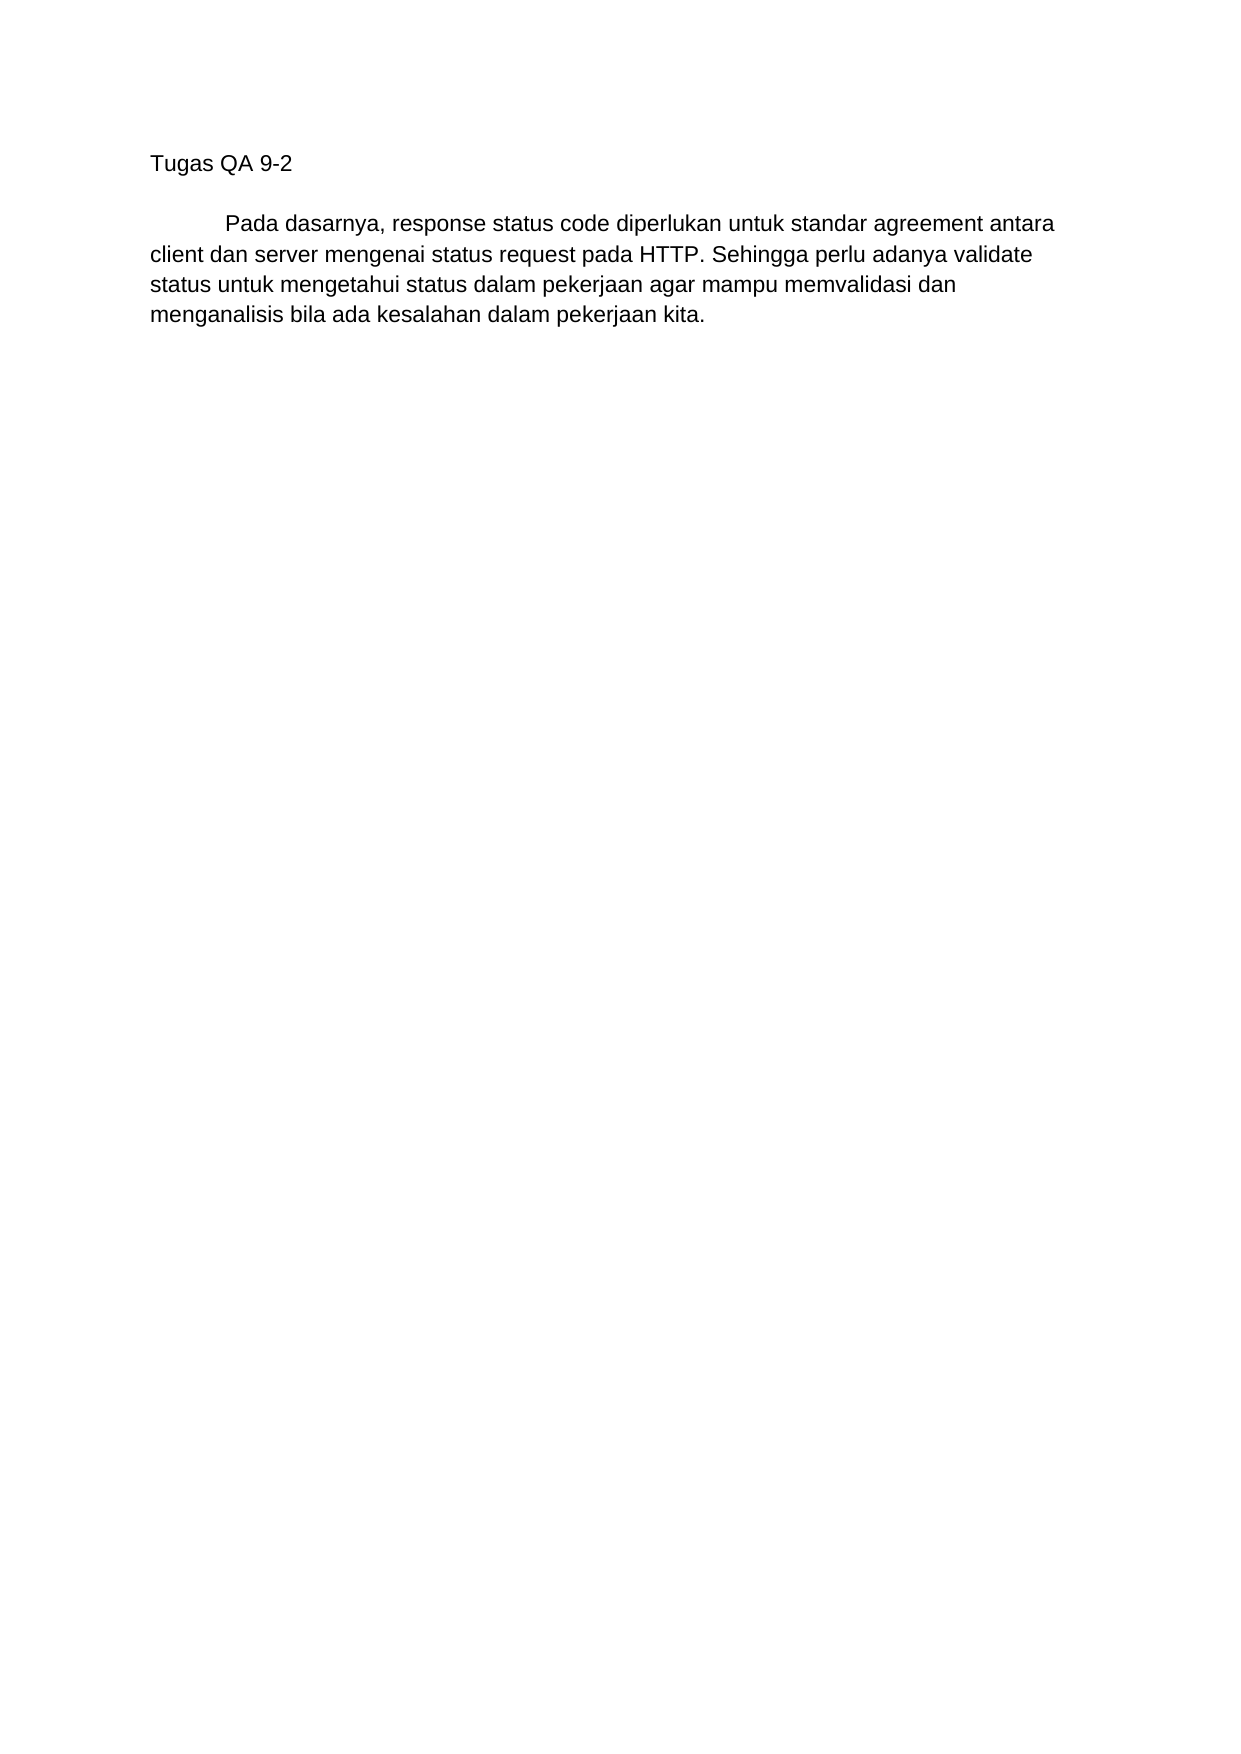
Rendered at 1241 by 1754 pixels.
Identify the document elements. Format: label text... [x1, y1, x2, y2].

text Pada dasarnya, response status code diperlukan untuk standar agreement antara client dan server mengenai status request pada HTTP. Sehingga perlu adanya validate status untuk mengetahui status dalam pekerjaan agar mampu memvalidasi dan menganalisis bila ada kesalahan dalam pekerjaan kita. [150, 210, 1090, 327]
text Tugas QA 9-2 [150, 150, 1090, 176]
